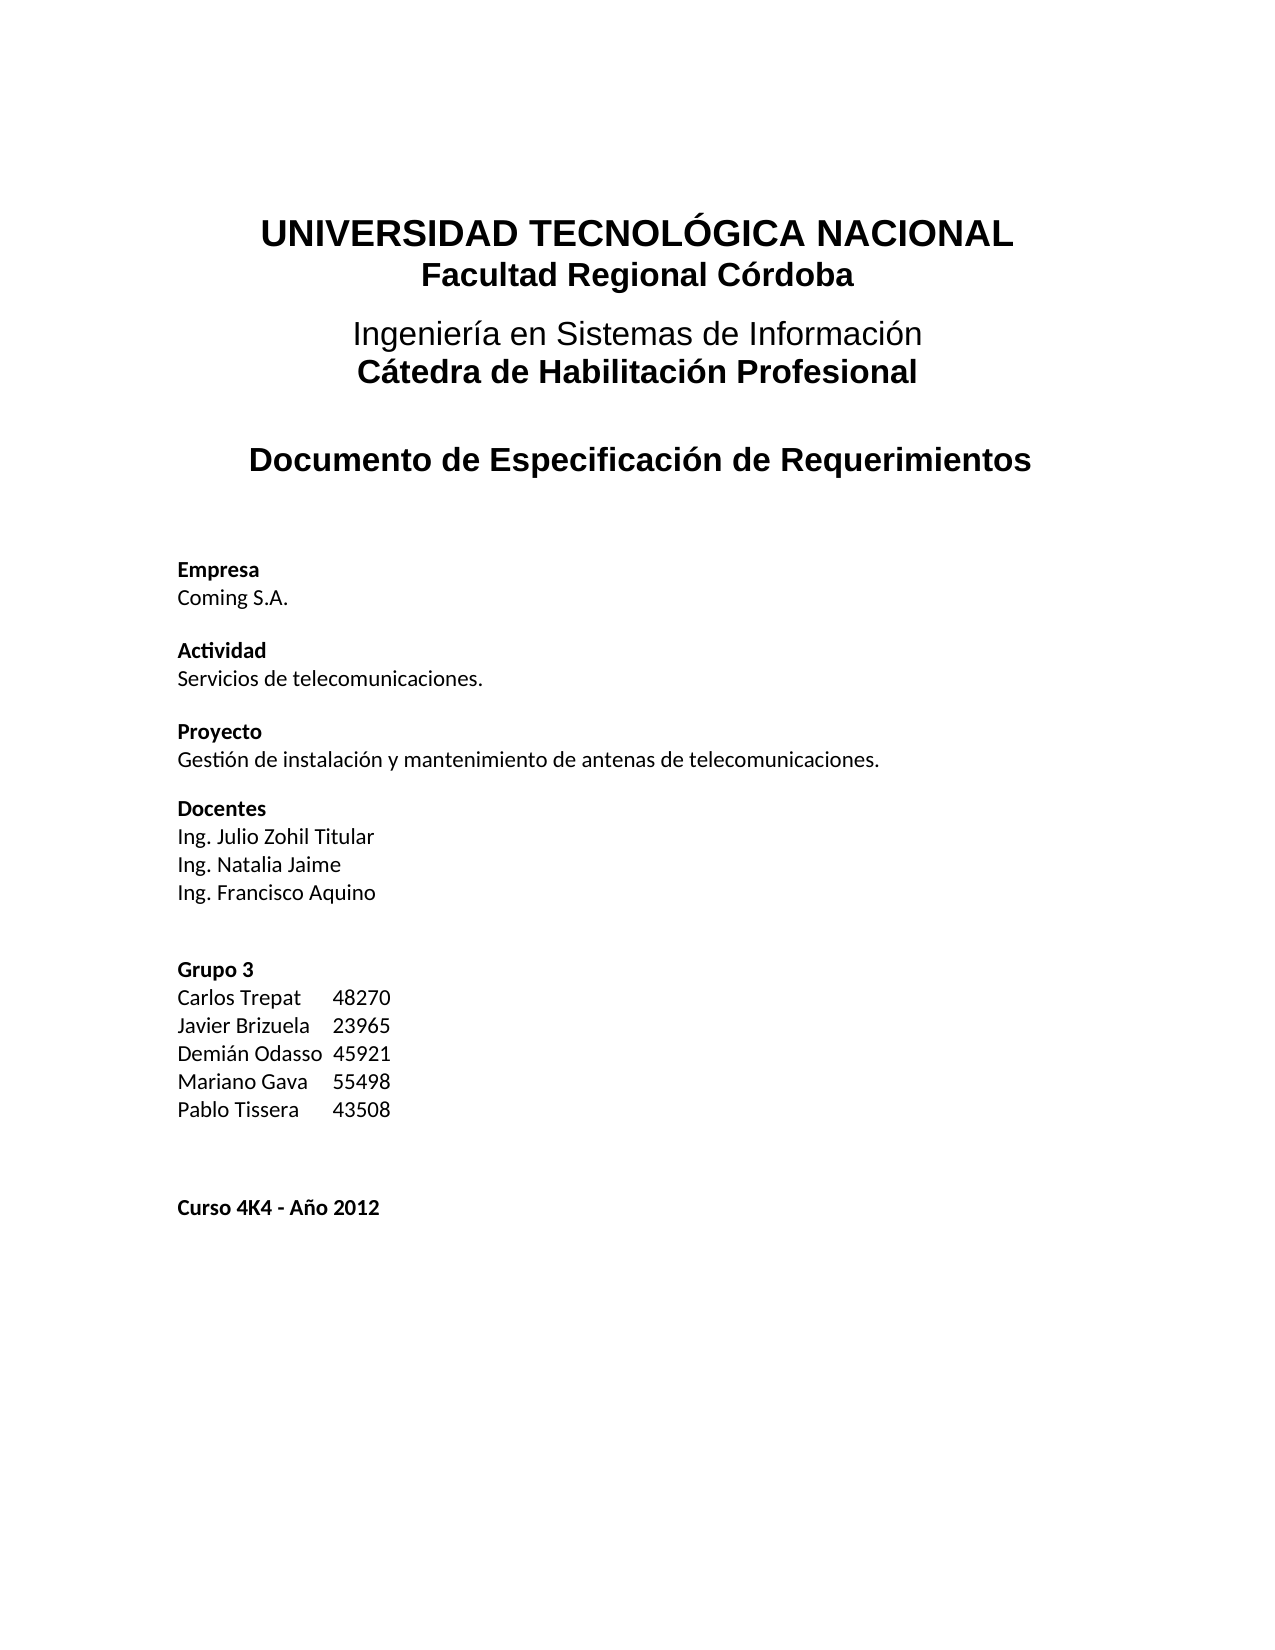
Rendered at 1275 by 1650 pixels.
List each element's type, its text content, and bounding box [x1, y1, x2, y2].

text Docentes Ing. Julio Zohil Titular Ing. Natalia Jaime Ing. Francisco Aquino [177, 794, 1098, 934]
text Ingeniería en Sistemas de Información Cátedra de Habilitación Profesional [177, 314, 1098, 419]
text Servicios de telecomunicaciones. [177, 664, 1098, 692]
text Documento de Especificación de Requerimientos [183, 440, 1098, 478]
text Proyecto Gestión de instalación y mantenimiento de antenas de telecomunicaciones. [177, 717, 1098, 773]
text Actividad [177, 636, 1098, 664]
text Grupo 3 Carlos Trepat 48270 Javier Brizuela 23965 Demián Odasso 45921 Mariano Gava 55498 Pablo Tissera 43508 [177, 955, 1098, 1123]
text Curso 4K4 - Año 2012 [177, 1193, 1098, 1221]
text Coming S.A. [177, 583, 1098, 611]
text Empresa [177, 555, 1098, 583]
text UNIVERSIDAD TECNOLÓGICA NACIONAL Facultad Regional Córdoba [177, 212, 1098, 293]
